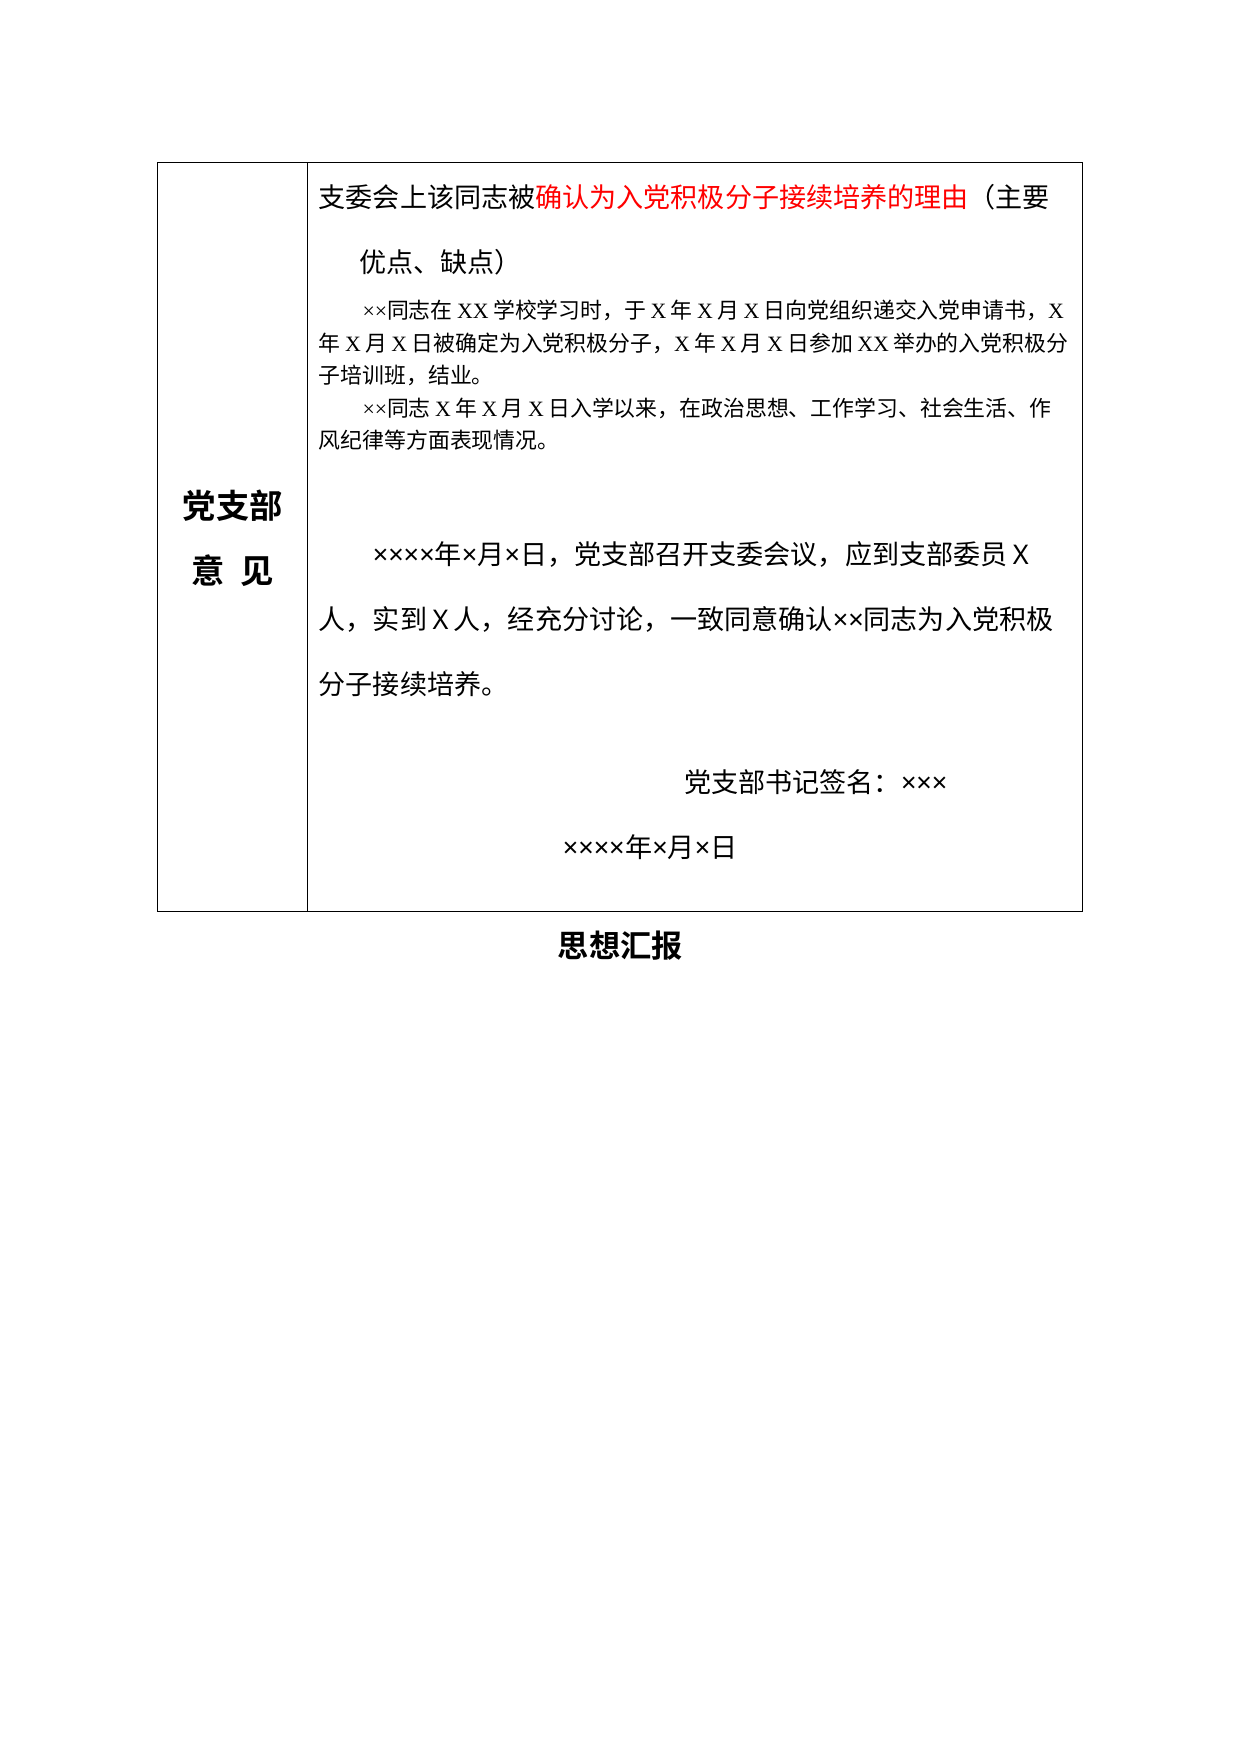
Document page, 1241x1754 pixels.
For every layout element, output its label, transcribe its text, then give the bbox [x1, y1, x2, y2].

text 思想汇报 [112, 912, 1128, 977]
table_cell 党支部 意 见 [158, 163, 307, 911]
table_cell 支委会上该同志被确认为入党积极分子接续培养的理由（主要优点、缺点） ××同志在XX学校学习时，于X年X月X日向党组织递交入党申请书，X年X月X日被确定为入党积极分子，X年X月X日参加XX举办的入党积极分子培训班，结业。 ××同志X年X月X日入学以来，在政治思想、工作学习、社会生活、作风纪律等方面表现情况。 ××××年×月×日，党支部召开支委会议，应到支部委员X人，实到X人，经充分讨论，一致同意确认××同志为入党积极分子接续培养。 党支部书记签名：××× ××××年×月×日 [308, 163, 1082, 911]
